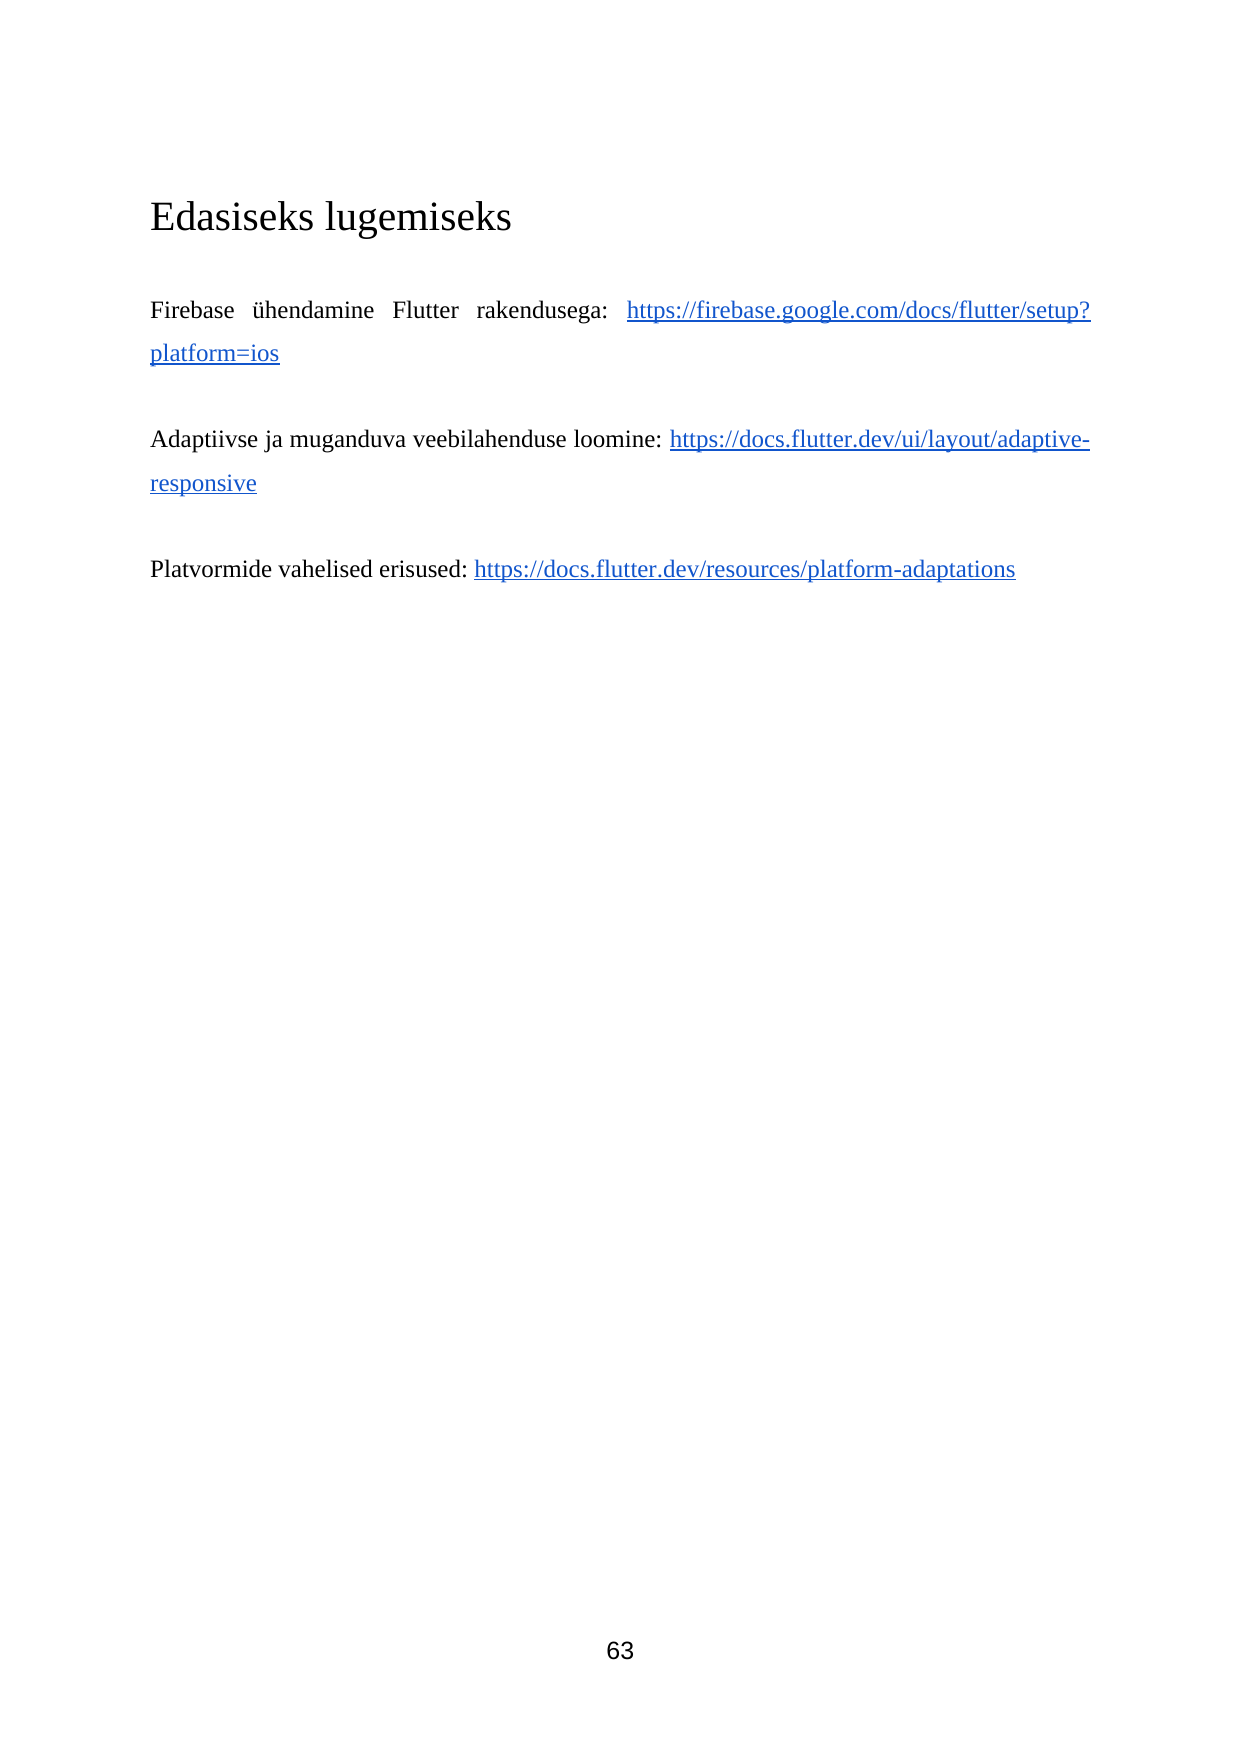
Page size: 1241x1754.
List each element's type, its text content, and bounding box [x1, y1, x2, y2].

text Adaptiivse ja muganduva veebilahenduse loomine: https://docs.flutter.dev/ui/layout/adaptive-responsive [150, 424, 1090, 496]
text Firebase ühendamine Flutter rakendusega: https://firebase.google.com/docs/flutter/setup?platform=ios [150, 295, 1090, 367]
text Platvormide vahelised erisused: https://docs.flutter.dev/resources/platform-adaptations [150, 554, 1090, 583]
subtitle Edasiseks lugemiseks [150, 192, 1090, 239]
